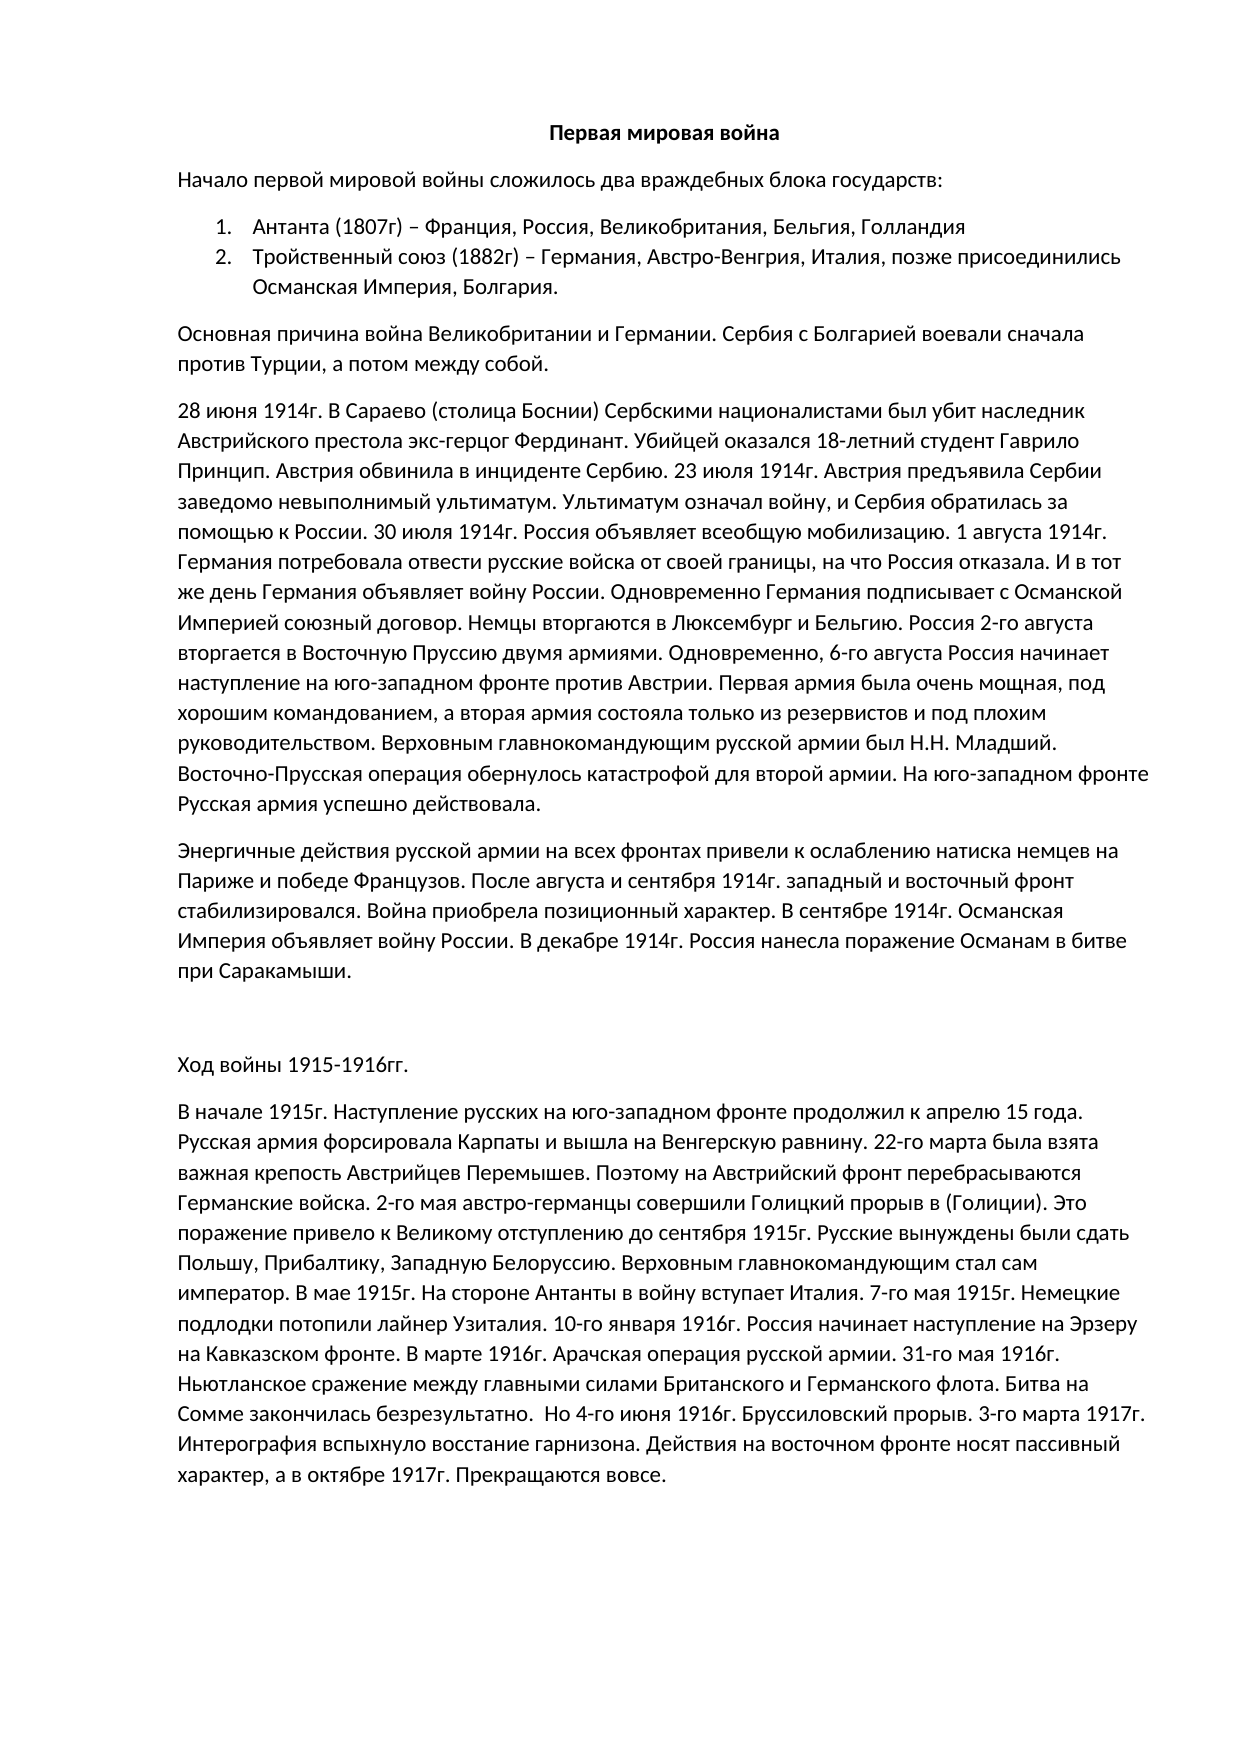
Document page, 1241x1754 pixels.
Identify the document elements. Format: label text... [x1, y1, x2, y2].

text Первая мировая война [177, 118, 1152, 146]
text 28 июня 1914г. В Сараево (столица Боснии) Сербскими националистами был убит наследник Австрийского престола экс-герцог Фердинант. Убийцей оказался 18-летний студент Гаврило Принцип. Австрия обвинила в инциденте Сербию. 23 июля 1914г. Австрия предъявила Сербии заведомо невыполнимый ультиматум. Ультиматум означал войну, и Сербия обратилась за помощью к России. 30 июля 1914г. Россия объявляет всеобщую мобилизацию. 1 августа 1914г. Германия потребовала отвести русские войска от своей границы, на что Россия отказала. И в тот же день Германия объявляет войну России. Одновременно Германия подписывает с Османской Империей союзный договор. Немцы вторгаются в Люксембург и Бельгию. Россия 2-го августа вторгается в Восточную Пруссию двумя армиями. Одновременно, 6-го августа Россия начинает наступление на юго-западном фронте против Австрии. Первая армия была очень мощная, под хорошим командованием, а вторая армия состояла только из резервистов и под плохим руководительством. Верховным главнокомандующим русской армии был Н.Н. Младший. Восточно-Прусская операция обернулось катастрофой для второй армии. На юго-западном фронте Русская армия успешно действовала. [177, 396, 1152, 817]
text Энергичные действия русской армии на всех фронтах привели к ослаблению натиска немцев на Париже и победе Французов. После августа и сентября 1914г. западный и восточный фронт стабилизировался. Война приобрела позиционный характер. В сентябре 1914г. Османская Империя объявляет войну России. В декабре 1914г. Россия нанесла поражение Османам в битве при Саракамыши. [177, 836, 1152, 985]
list Тройственный союз (1882г) – Германия, Австро-Венгрия, Италия, позже присоединились Османская Империя, Болгария. [215, 242, 1152, 300]
text В начале 1915г. Наступление русских на юго-западном фронте продолжил к апрелю 15 года. Русская армия форсировала Карпаты и вышла на Венгерскую равнину. 22-го марта была взята важная крепость Австрийцев Перемышев. Поэтому на Австрийский фронт перебрасываются Германские войска. 2-го мая австро-германцы совершили Голицкий прорыв в (Голиции). Это поражение привело к Великому отступлению до сентября 1915г. Русские вынуждены были сдать Польшу, Прибалтику, Западную Белоруссию. Верховным главнокомандующим стал сам император. В мае 1915г. На стороне Антанты в войну вступает Италия. 7-го мая 1915г. Немецкие подлодки потопили лайнер Узиталия. 10-го января 1916г. Россия начинает наступление на Эрзеру на Кавказском фронте. В марте 1916г. Арачская операция русской армии. 31-го мая 1916г. Ньютланское сражение между главными силами Британского и Германского флота. Битва на Сомме закончилась безрезультатно. Но 4-го июня 1916г. Бруссиловский прорыв. 3-го марта 1917г. Интерография вспыхнуло восстание гарнизона. Действия на восточном фронте носят пассивный характер, а в октябре 1917г. Прекращаются вовсе. [177, 1097, 1152, 1488]
text Основная причина война Великобритании и Германии. Сербия с Болгарией воевали сначала против Турции, а потом между собой. [177, 319, 1152, 377]
list Антанта (1807г) – Франция, Россия, Великобритания, Бельгия, Голландия [215, 212, 1152, 240]
text Начало первой мировой войны сложилось два враждебных блока государств: [177, 165, 1152, 193]
text Ход войны 1915-1916гг. [177, 1050, 1152, 1078]
